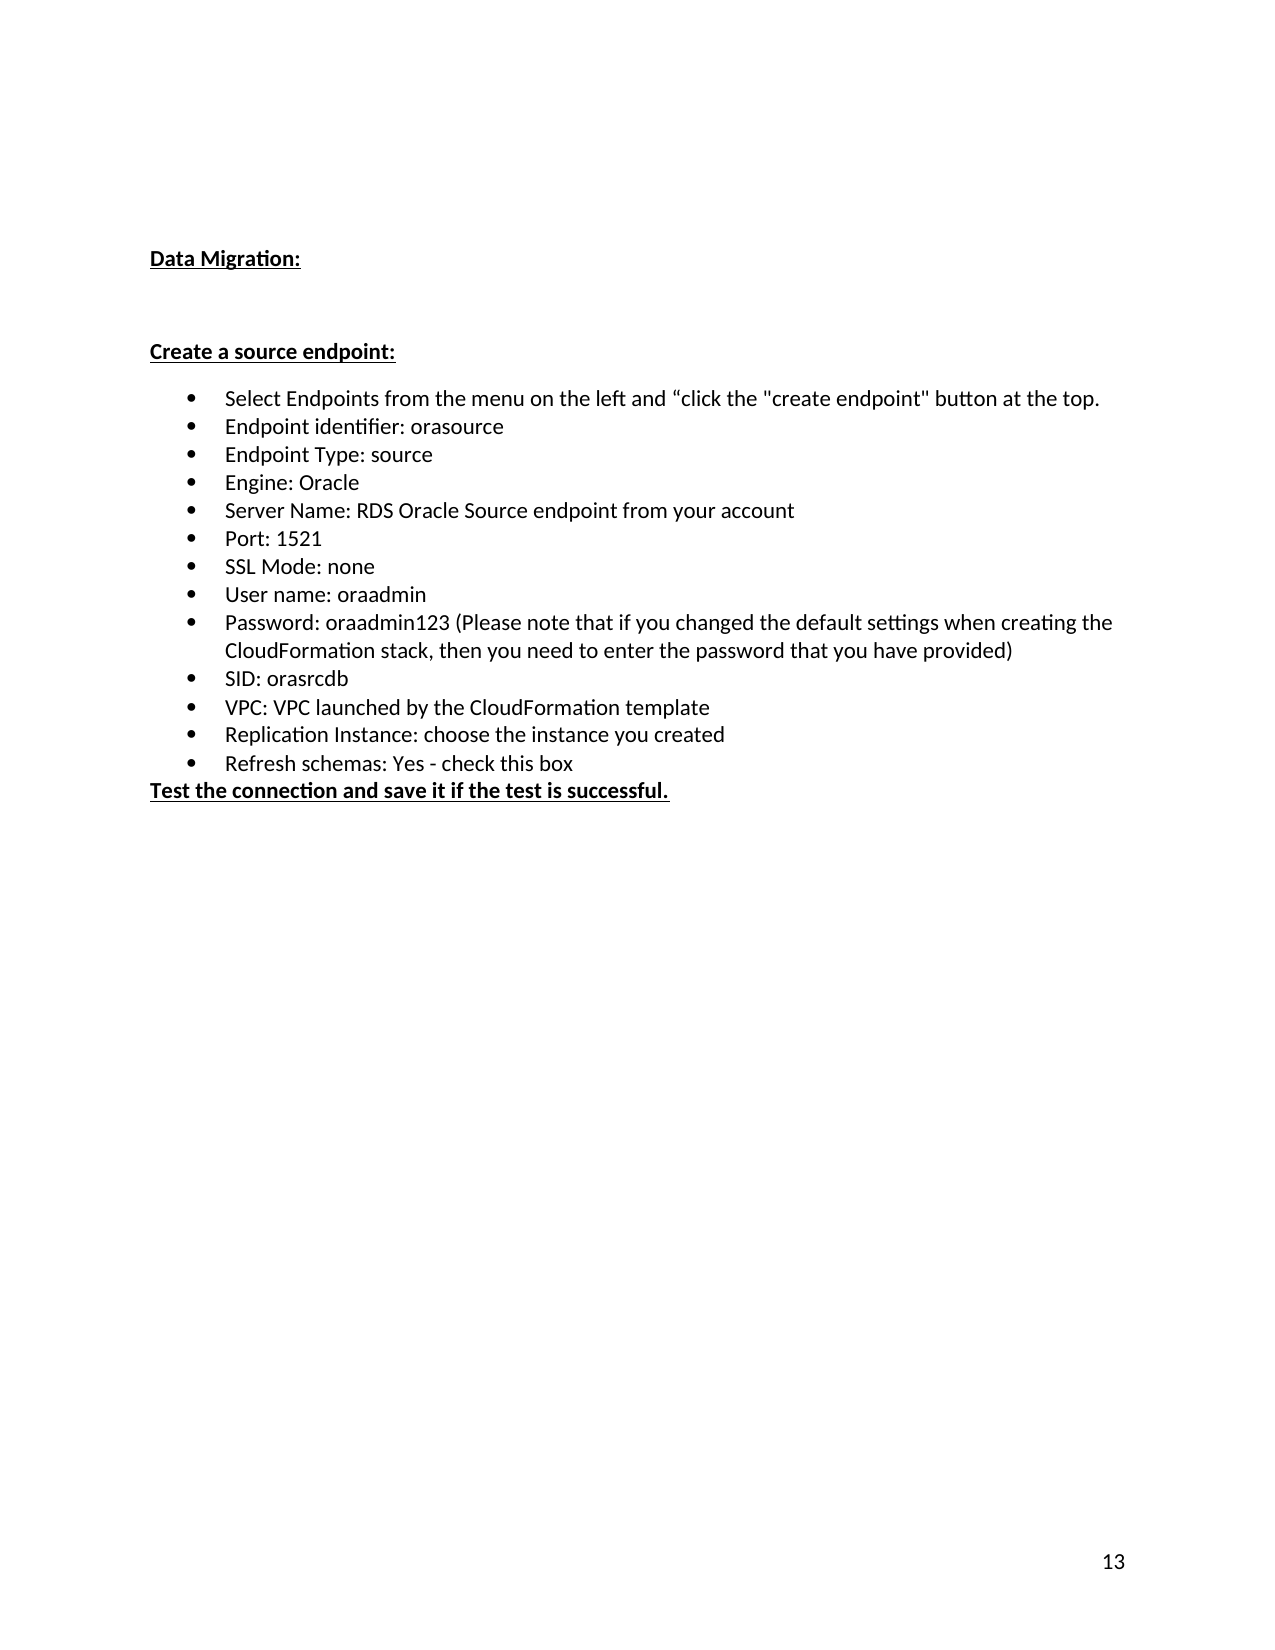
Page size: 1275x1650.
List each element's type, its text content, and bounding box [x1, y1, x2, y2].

list Server Name: RDS Oracle Source endpoint from your account [187, 496, 1125, 524]
list Refresh schemas: Yes - check this box [187, 749, 1125, 777]
list SSL Mode: none [187, 552, 1125, 581]
list SID: orasrcdb [187, 664, 1125, 693]
list Port: 1521 [187, 524, 1125, 552]
list Password: oraadmin123 (Please note that if you changed the default settings when creating the CloudFormation stack, then you need to enter the password that you have provided) [187, 608, 1125, 664]
text Create a source endpoint: [150, 337, 1125, 366]
list Replication Instance: choose the instance you created [187, 721, 1125, 749]
list Engine: Oracle [187, 468, 1125, 496]
text Data Migration: [150, 244, 1125, 272]
list VPC: VPC launched by the CloudFormation template [187, 693, 1125, 721]
text Test the connection and save it if the test is successful. [150, 777, 1125, 805]
list User name: oraadmin [187, 581, 1125, 608]
list Endpoint identifier: orasource [187, 412, 1125, 440]
list Endpoint Type: source [187, 440, 1125, 468]
list Select Endpoints from the menu on the left and “click the "create endpoint" button at the top. [187, 384, 1125, 412]
